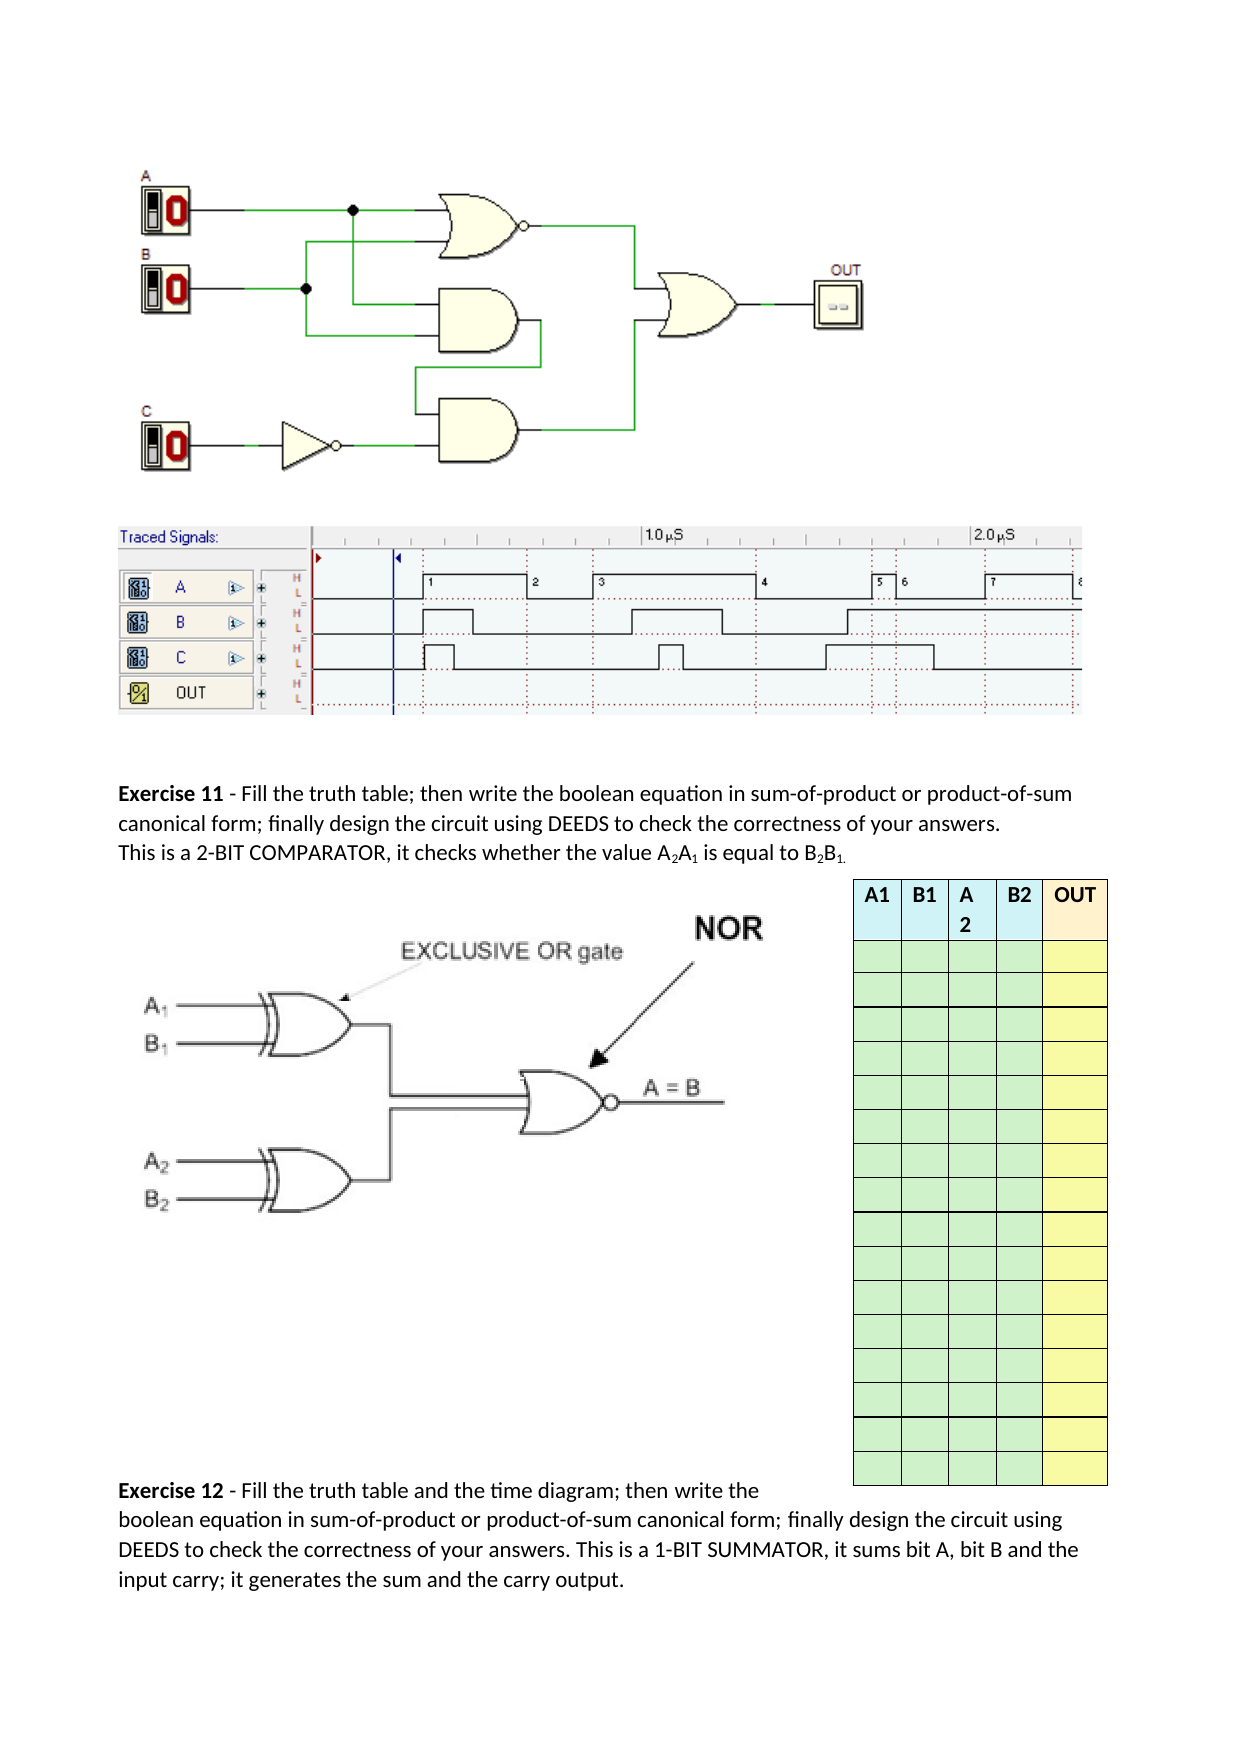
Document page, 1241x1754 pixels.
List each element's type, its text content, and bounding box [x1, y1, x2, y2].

table_cell [854, 1076, 901, 1109]
table_cell [902, 1110, 948, 1143]
table_cell [854, 1418, 901, 1451]
table_cell [949, 973, 996, 1006]
table_cell [902, 1178, 948, 1211]
table_cell [854, 1042, 901, 1075]
table_cell [1043, 1349, 1107, 1382]
table_cell [854, 1281, 901, 1314]
table_cell [902, 1315, 948, 1348]
table_header B1 [902, 880, 948, 939]
table_cell [997, 1213, 1042, 1246]
table_cell [1043, 1213, 1107, 1246]
table_cell [902, 1349, 948, 1382]
table_cell [1043, 1042, 1107, 1075]
table_cell [997, 1247, 1042, 1280]
picture [118, 147, 900, 508]
table_cell [902, 1247, 948, 1280]
table_cell [854, 973, 901, 1006]
table_cell [997, 1452, 1042, 1485]
table_cell [902, 1452, 948, 1485]
table_cell [997, 1383, 1042, 1416]
table_cell [997, 1076, 1042, 1109]
text Exercise 11 - Fill the truth table; then write the boolean equation in sum-of-product or product-of-sum canonical form; finally design the circuit using DEEDS to check the correctness of your answers. This is a 2-BIT COMPARATOR, it checks whether the value A2A1 is equal to B2B1. [118, 779, 1122, 867]
table_cell [997, 1178, 1042, 1211]
table_cell [902, 1042, 948, 1075]
table_cell [1043, 1452, 1107, 1485]
table_cell [854, 1110, 901, 1143]
table_cell [997, 1315, 1042, 1348]
table_cell [1043, 1247, 1107, 1280]
table_cell [949, 1076, 996, 1109]
table_cell [949, 1042, 996, 1075]
table_cell [1043, 1110, 1107, 1143]
table_cell [949, 1281, 996, 1314]
picture [118, 885, 808, 1226]
table_cell [902, 1213, 948, 1246]
table_cell [997, 1418, 1042, 1451]
table_cell [854, 1008, 901, 1041]
table_cell [854, 1315, 901, 1348]
table_cell [949, 1418, 996, 1451]
table_cell [1043, 1383, 1107, 1416]
table_cell [997, 973, 1042, 1006]
table_header A1 [854, 880, 901, 939]
table_cell [1043, 941, 1107, 972]
table_cell [902, 973, 948, 1006]
table_cell [949, 1315, 996, 1348]
table_cell [997, 941, 1042, 972]
table_cell [997, 1042, 1042, 1075]
table_cell [949, 1213, 996, 1246]
table_cell [1043, 1076, 1107, 1109]
table_cell [949, 1383, 996, 1416]
table_cell [902, 1008, 948, 1041]
table_cell [949, 1452, 996, 1485]
table_cell [854, 941, 901, 972]
table_cell [854, 1247, 901, 1280]
table_cell [997, 1144, 1042, 1177]
table_cell [902, 941, 948, 972]
table_cell [949, 1349, 996, 1382]
table_cell [997, 1008, 1042, 1041]
table_cell [1043, 1418, 1107, 1451]
table_cell [1043, 973, 1107, 1006]
table_cell [902, 1383, 948, 1416]
table_cell [902, 1281, 948, 1314]
table_header B2 [997, 880, 1042, 939]
table_cell [1043, 1178, 1107, 1211]
table_cell [997, 1281, 1042, 1314]
table_header OUT [1043, 880, 1107, 939]
table_cell [854, 1383, 901, 1416]
table_cell [902, 1418, 948, 1451]
table_cell [949, 1110, 996, 1143]
table_cell [902, 1076, 948, 1109]
table_cell [949, 1247, 996, 1280]
table_cell [1043, 1315, 1107, 1348]
table_cell [1043, 1281, 1107, 1314]
picture [118, 526, 1083, 715]
table_cell [902, 1144, 948, 1177]
table_cell [854, 1144, 901, 1177]
table_cell [997, 1349, 1042, 1382]
table_cell [949, 1008, 996, 1041]
table_cell [854, 1349, 901, 1382]
table_cell [997, 1110, 1042, 1143]
table_cell [949, 1144, 996, 1177]
text Exercise 12 - Fill the truth table and the time diagram; then write the boolean equation in sum-of-product or product-of-sum canonical form; finally design the circuit using DEEDS to check the correctness of your answers. This is a 1-BIT SUMMATOR, it sums bit A, bit B and the input carry; it generates the sum and the carry output. [118, 1476, 1122, 1593]
table_cell [854, 1452, 901, 1485]
table_cell [1043, 1008, 1107, 1041]
table_cell [854, 1213, 901, 1246]
table_cell [949, 1178, 996, 1211]
table_header A2 [949, 880, 996, 939]
table_cell [1043, 1144, 1107, 1177]
table_cell [949, 941, 996, 972]
table_cell [854, 1178, 901, 1211]
